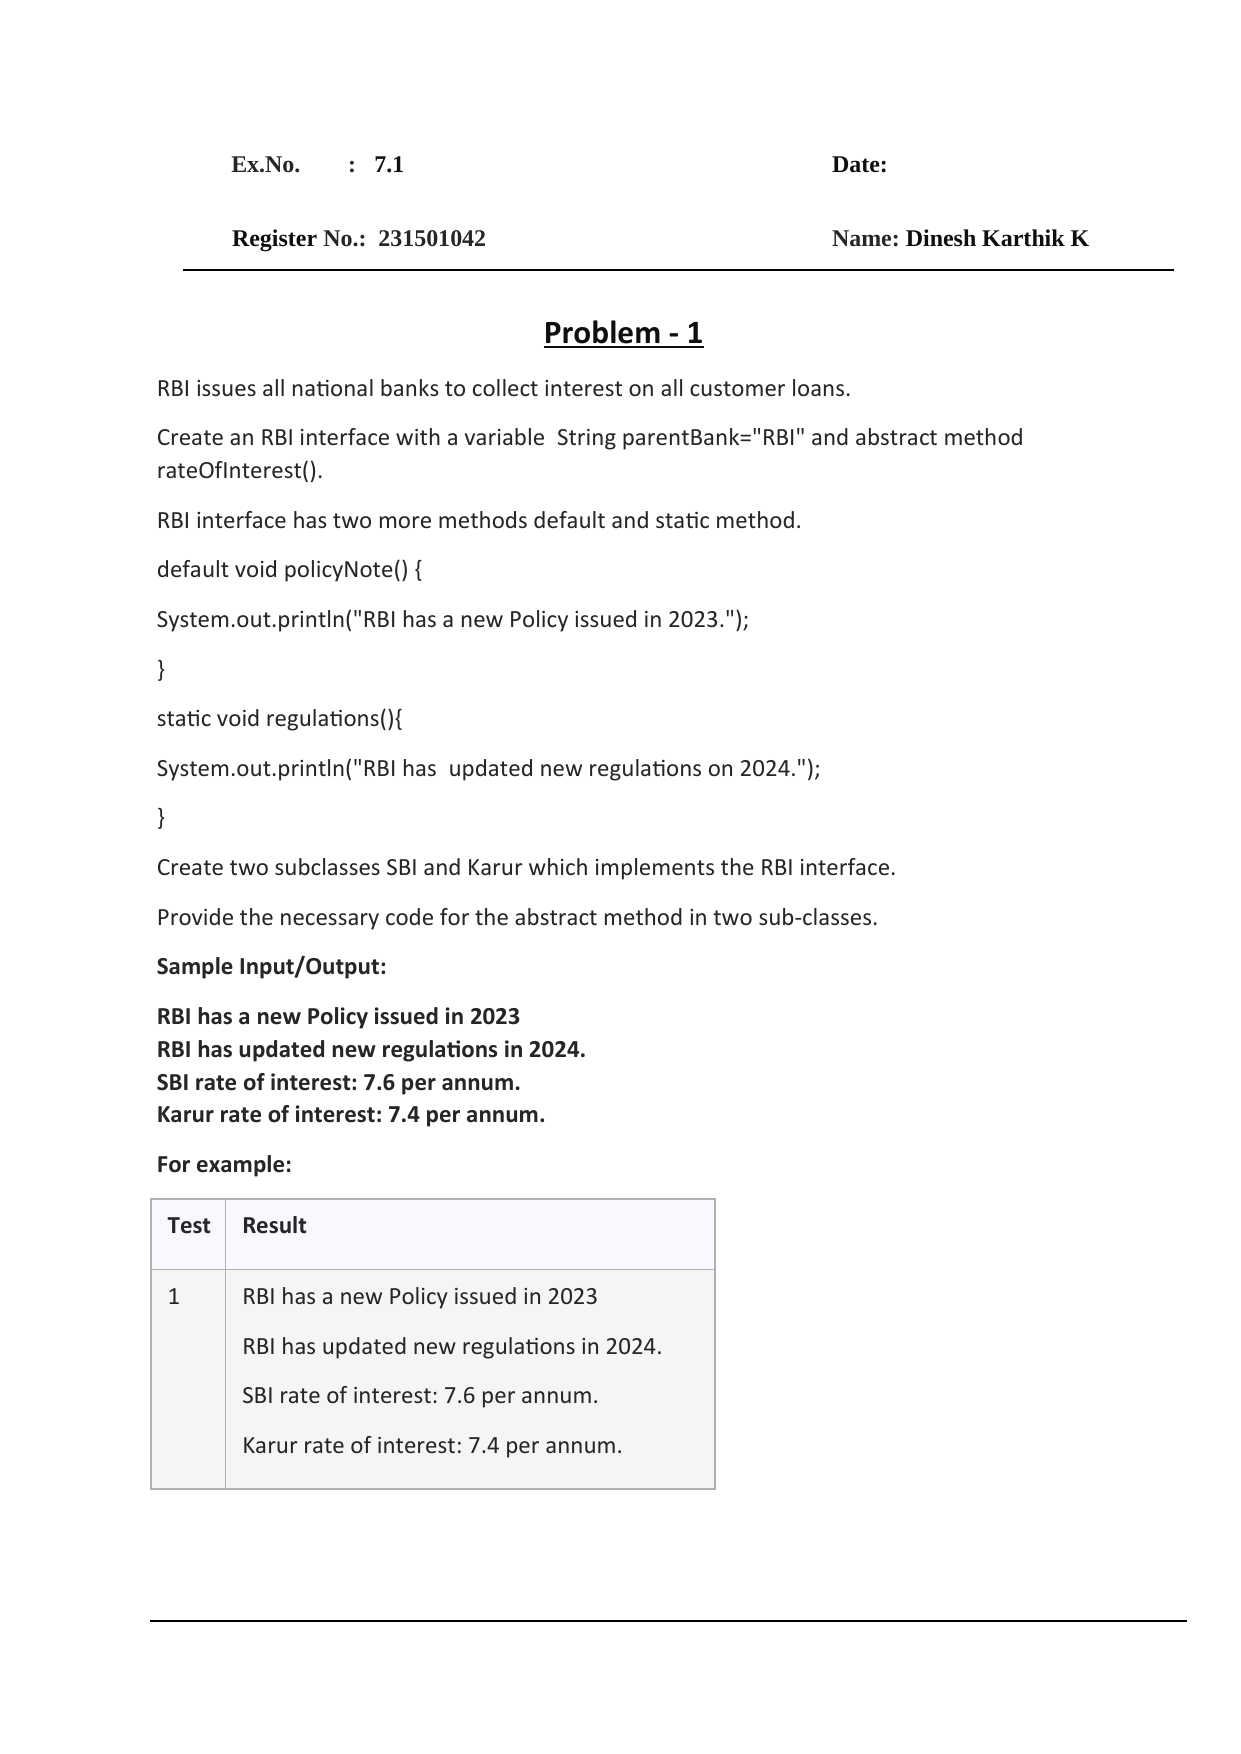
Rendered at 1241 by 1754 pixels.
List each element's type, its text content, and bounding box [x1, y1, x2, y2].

text static void regulations(){ [157, 702, 1090, 733]
text Create an RBI interface with a variable String parentBank="RBI" and abstract method rateOfInterest(). [157, 422, 1090, 485]
text Register No.: 231501042 Name: Dinesh Karthik K [232, 224, 1090, 252]
text Sample Input/Output: [157, 950, 1090, 981]
text System.out.println("RBI has a new Policy issued in 2023."); [157, 603, 1090, 634]
text Provide the necessary code for the abstract method in two sub-classes. [157, 901, 1090, 931]
text Ex.No. : 7.1 Date: [231, 150, 1090, 178]
text default void policyNote() { [157, 554, 1090, 584]
table_cell 1 [152, 1270, 225, 1488]
table_header Test [152, 1200, 225, 1269]
text Problem - 1 [157, 311, 1090, 352]
text Create two subclasses SBI and Karur which implements the RBI interface. [157, 851, 1090, 882]
text System.out.println("RBI has updated new regulations on 2024."); [157, 752, 1090, 782]
text RBI has a new Policy issued in 2023 RBI has updated new regulations in 2024. SBI rate of interest: 7.6 per annum. Karur rate of interest: 7.4 per annum. [157, 1000, 1090, 1129]
table_cell RBI has a new Policy issued in 2023 RBI has updated new regulations in 2024. SBI rate of interest: 7.6 per annum. Karur rate of interest: 7.4 per annum. [226, 1270, 714, 1488]
table_header Result [226, 1200, 714, 1269]
text For example: [157, 1148, 1090, 1179]
text RBI interface has two more methods default and static method. [157, 504, 1090, 534]
text RBI issues all national banks to collect interest on all customer loans. [157, 372, 1090, 402]
text } [157, 653, 1090, 683]
text } [157, 802, 1090, 832]
